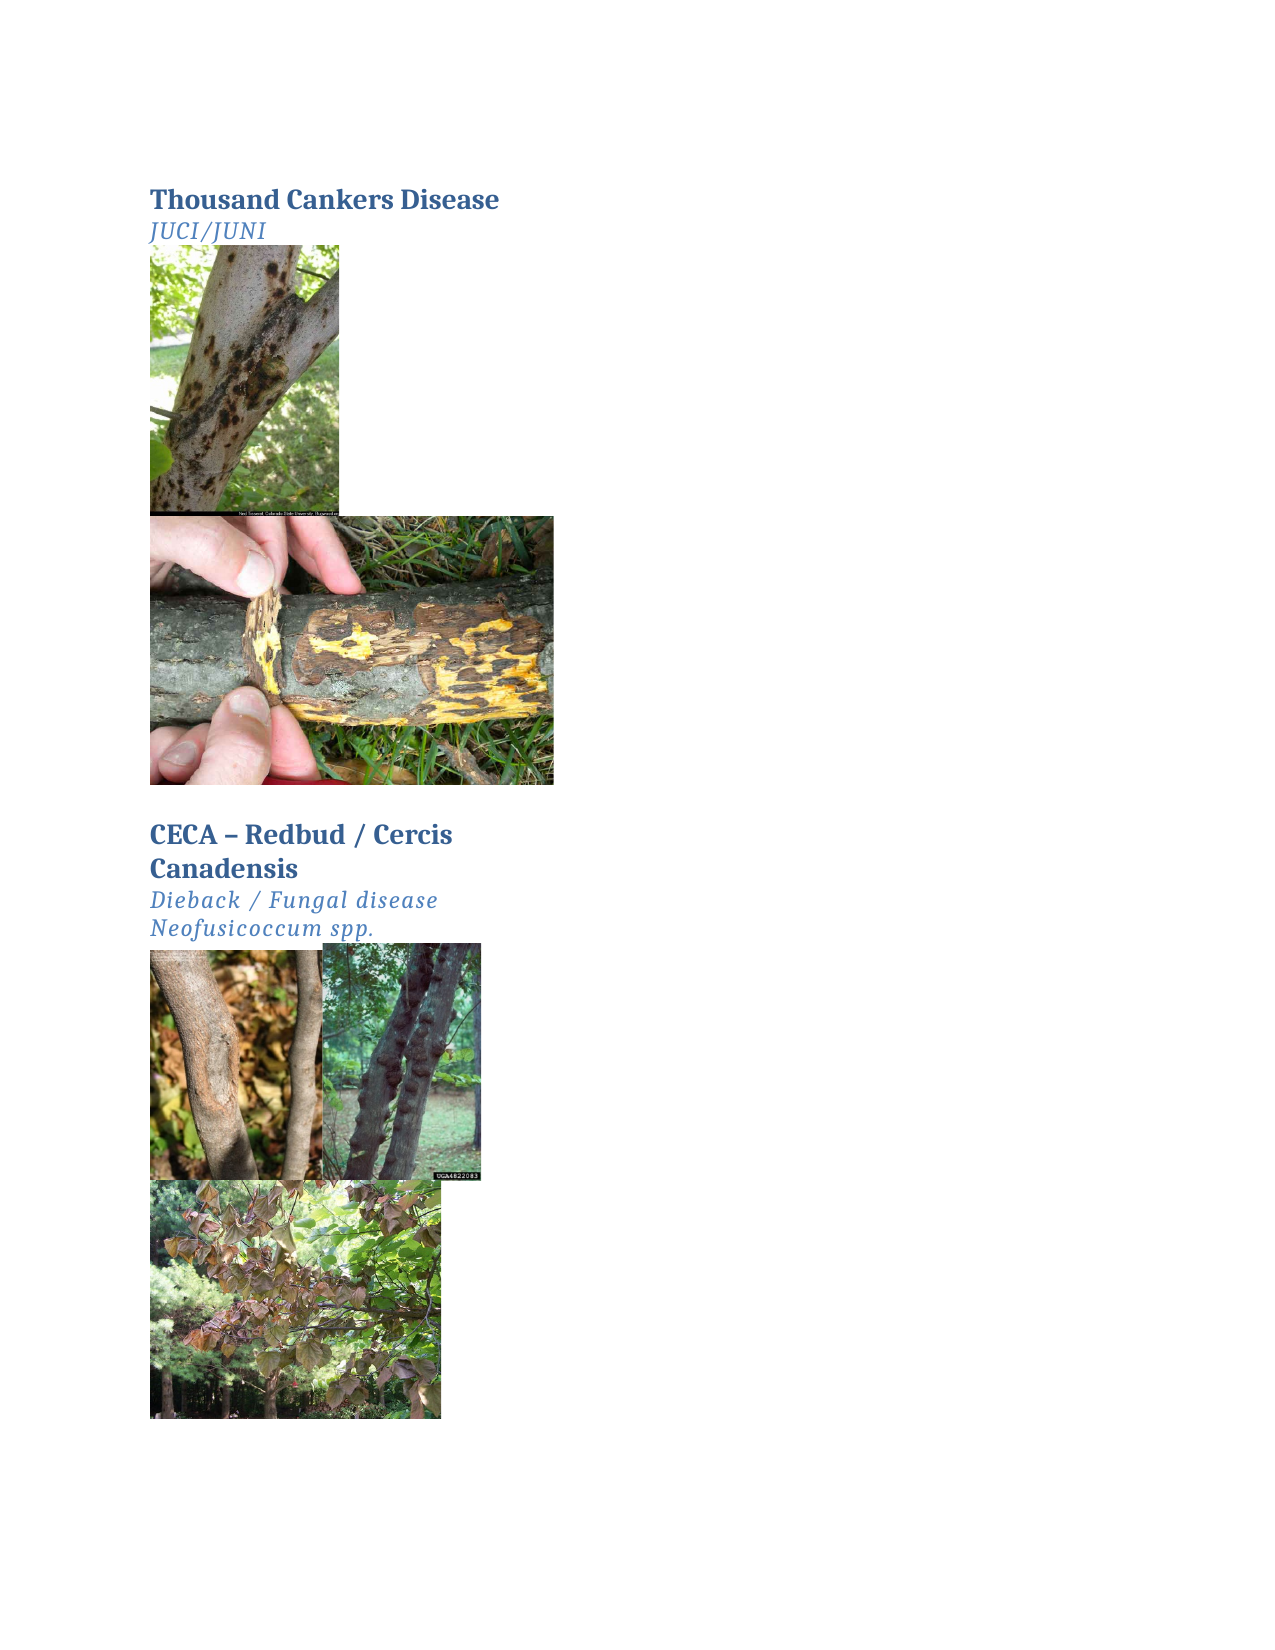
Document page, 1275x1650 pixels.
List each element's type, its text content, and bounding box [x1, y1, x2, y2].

picture [150, 943, 482, 1419]
subtitle Thousand Cankers Disease [150, 183, 600, 217]
subtitle CECA – Redbud / Cercis Canadensis [150, 818, 600, 886]
subtitle Dieback / Fungal disease Neofusicoccum spp. [150, 886, 600, 943]
picture [150, 245, 554, 785]
subtitle JUCI/JUNI [150, 217, 600, 246]
